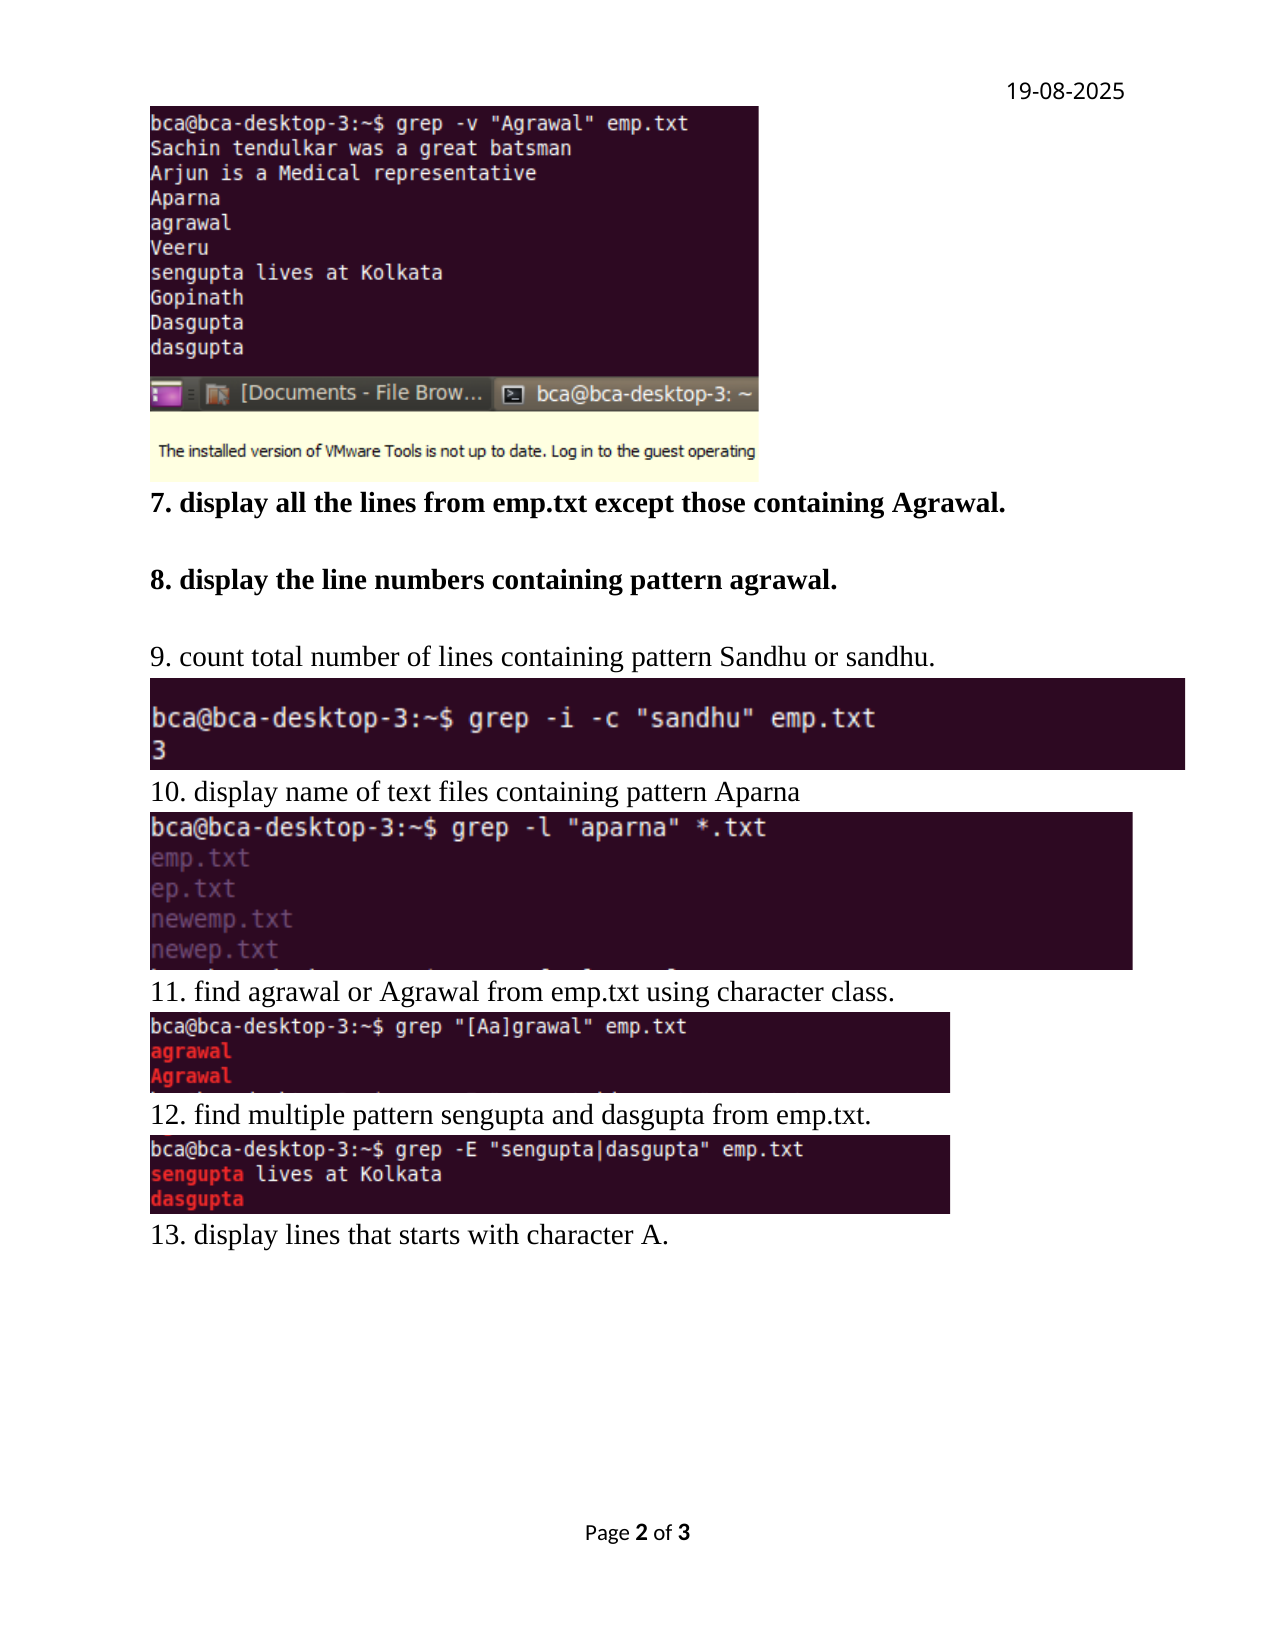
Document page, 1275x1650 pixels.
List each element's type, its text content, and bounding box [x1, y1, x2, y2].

picture [150, 1012, 951, 1093]
picture [150, 678, 1186, 770]
text 10. display name of text files containing pattern Aparna [150, 774, 1125, 807]
text 8. display the line numbers containing pattern agrawal. [150, 562, 1125, 596]
text 12. find multiple pattern sengupta and dasgupta from emp.txt. [150, 1097, 1125, 1130]
text 9. count total number of lines containing pattern Sandhu or sandhu. [150, 639, 1125, 673]
text 13. display lines that starts with character A. [150, 1217, 1125, 1251]
picture [150, 812, 1133, 970]
picture [150, 106, 759, 482]
text 11. find agrawal or Agrawal from emp.txt using character class. [150, 974, 1125, 1007]
picture [150, 1135, 951, 1214]
text 7. display all the lines from emp.txt except those containing Agrawal. [150, 485, 1125, 519]
